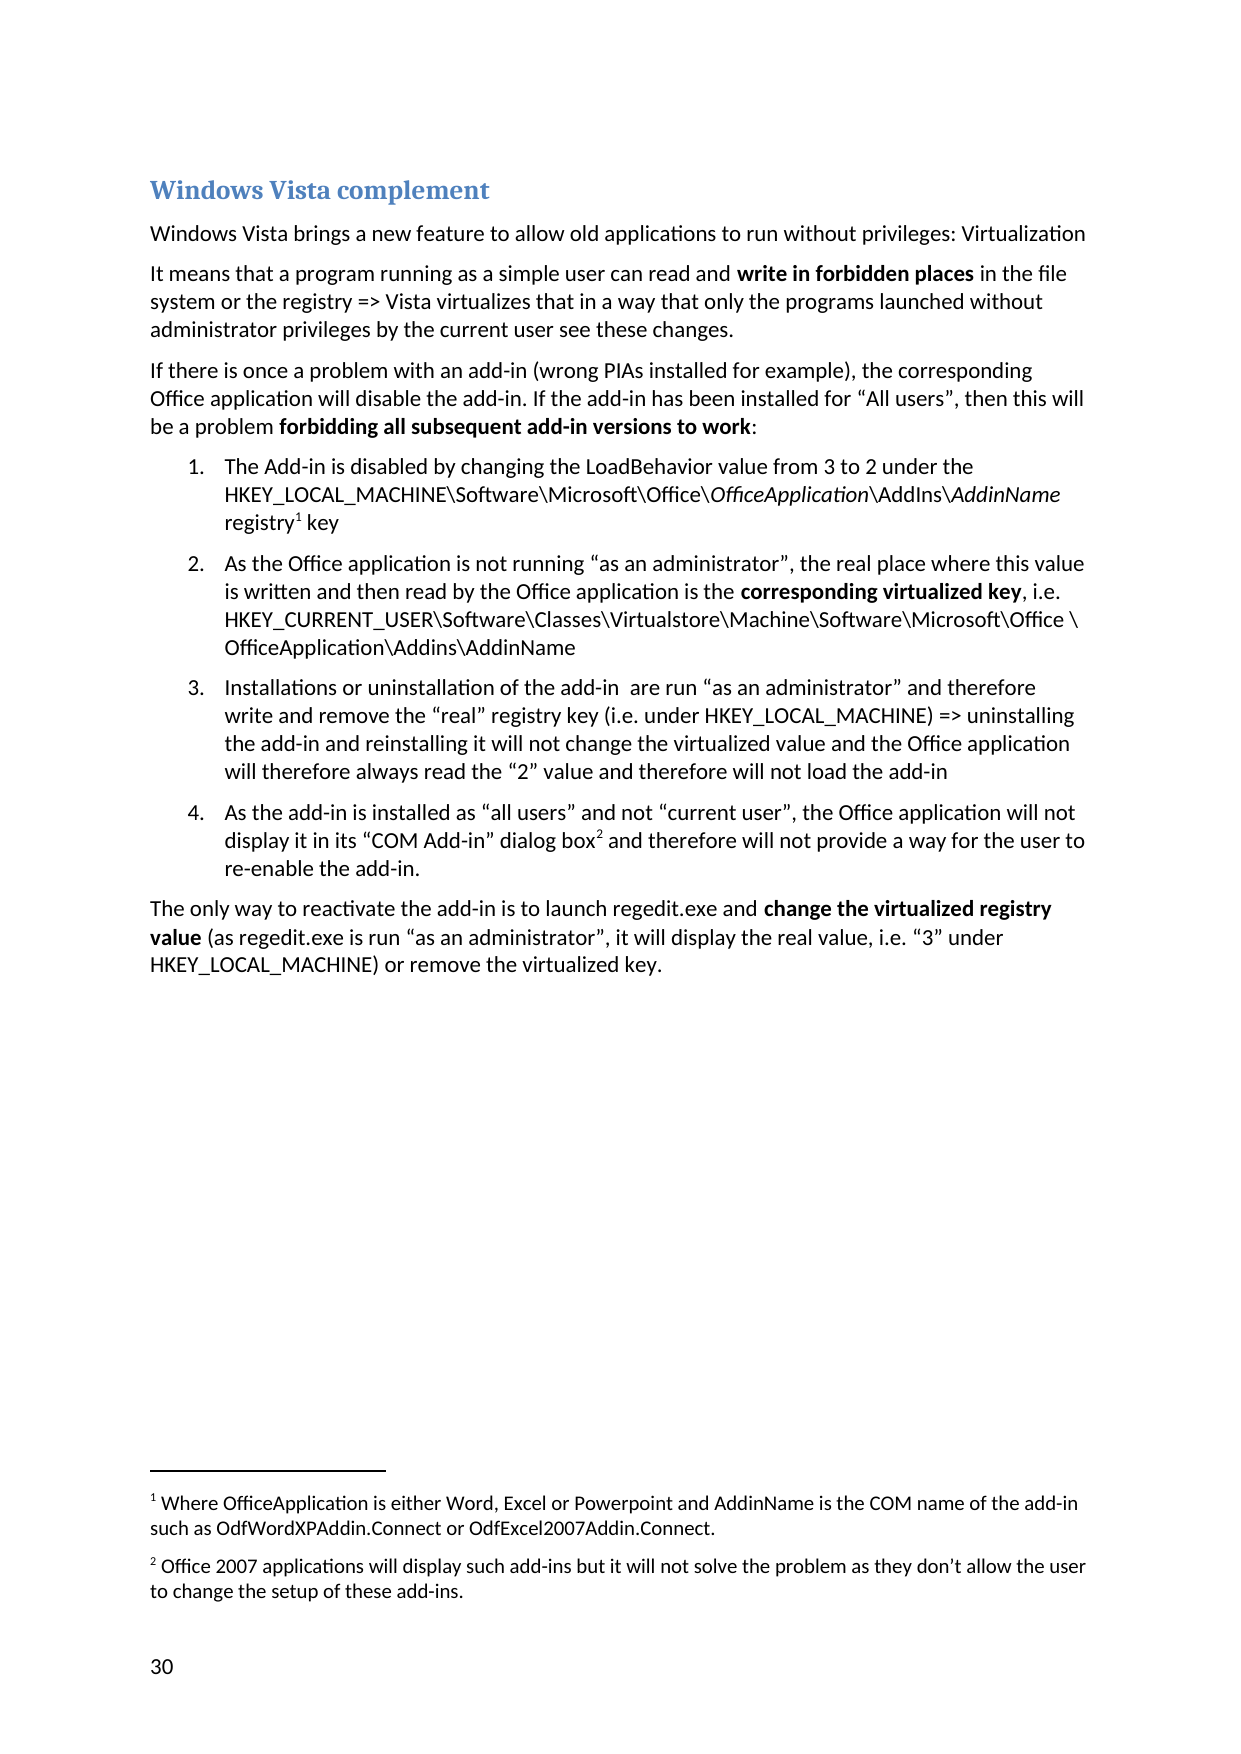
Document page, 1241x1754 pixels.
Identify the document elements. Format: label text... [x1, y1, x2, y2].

list Installations or uninstallation of the add-in are run “as an administrator” and therefore write and remove the “real” registry key (i.e. under HKEY_LOCAL_MACHINE) => uninstalling the add-in and reinstalling it will not change the virtualized value and the Office application will therefore always read the “2” value and therefore will not load the add-in [187, 673, 1090, 786]
list As the Office application is not running “as an administrator”, the real place where this value is written and then read by the Office application is the corresponding virtualized key, i.e. HKEY_CURRENT_USER\Software\Classes\Virtualstore\Machine\Software\Microsoft\Office \OfficeApplication\Addins\AddinName [187, 549, 1090, 661]
list As the add-in is installed as “all users” and not “current user”, the Office application will not display it in its “COM Add-in” dialog box and therefore will not provide a way for the user to re-enable the add-in. [187, 798, 1090, 882]
text If there is once a problem with an add-in (wrong PIAs installed for example), the corresponding Office application will disable the add-in. If the add-in has been installed for “All users”, then this will be a problem forbidding all subsequent add-in versions to work: [150, 356, 1090, 440]
list The Add-in is disabled by changing the LoadBehavior value from 3 to 2 under the HKEY_LOCAL_MACHINE\Software\Microsoft\Office\OfficeApplication\AddIns\AddinName registry key [187, 452, 1090, 536]
subtitle Windows complement [150, 175, 1090, 206]
text Windows Vista brings a new feature to allow old applications to run without privileges: Virtualization [150, 219, 1090, 247]
text The only way to reactivate the add-in is to launch regedit.exe and change the virtualized registry value (as regedit.exe is run “as an administrator”, it will display the real value, i.e. “3” under HKEY_LOCAL_MACHINE) or remove the virtualized key. [150, 894, 1090, 979]
text It means that a program running as a simple user can read and write in forbidden places in the file system or the registry => virtualizes that in a way that only the programs launched without administrator privileges by the current user see these changes. [150, 259, 1090, 343]
